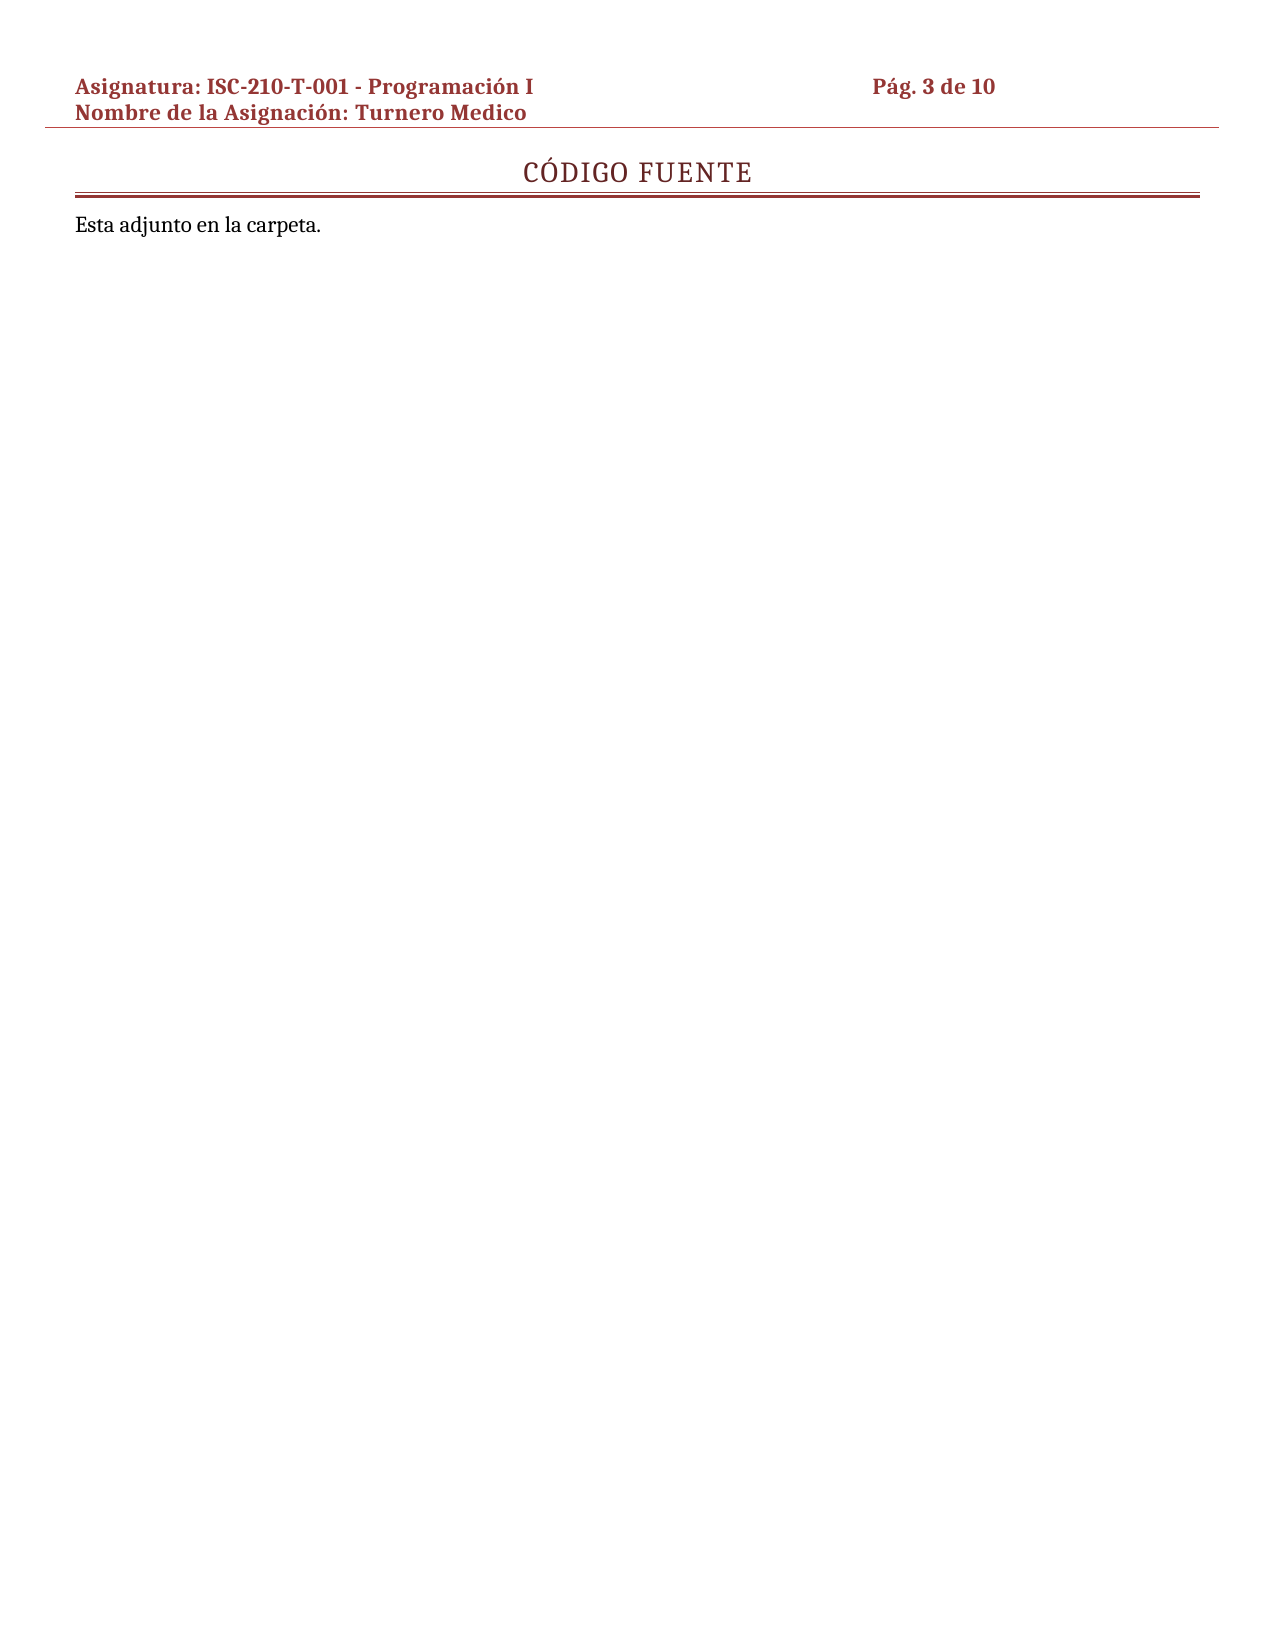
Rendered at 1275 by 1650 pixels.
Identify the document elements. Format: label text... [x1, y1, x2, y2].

subtitle Código Fuente [75, 156, 1200, 192]
